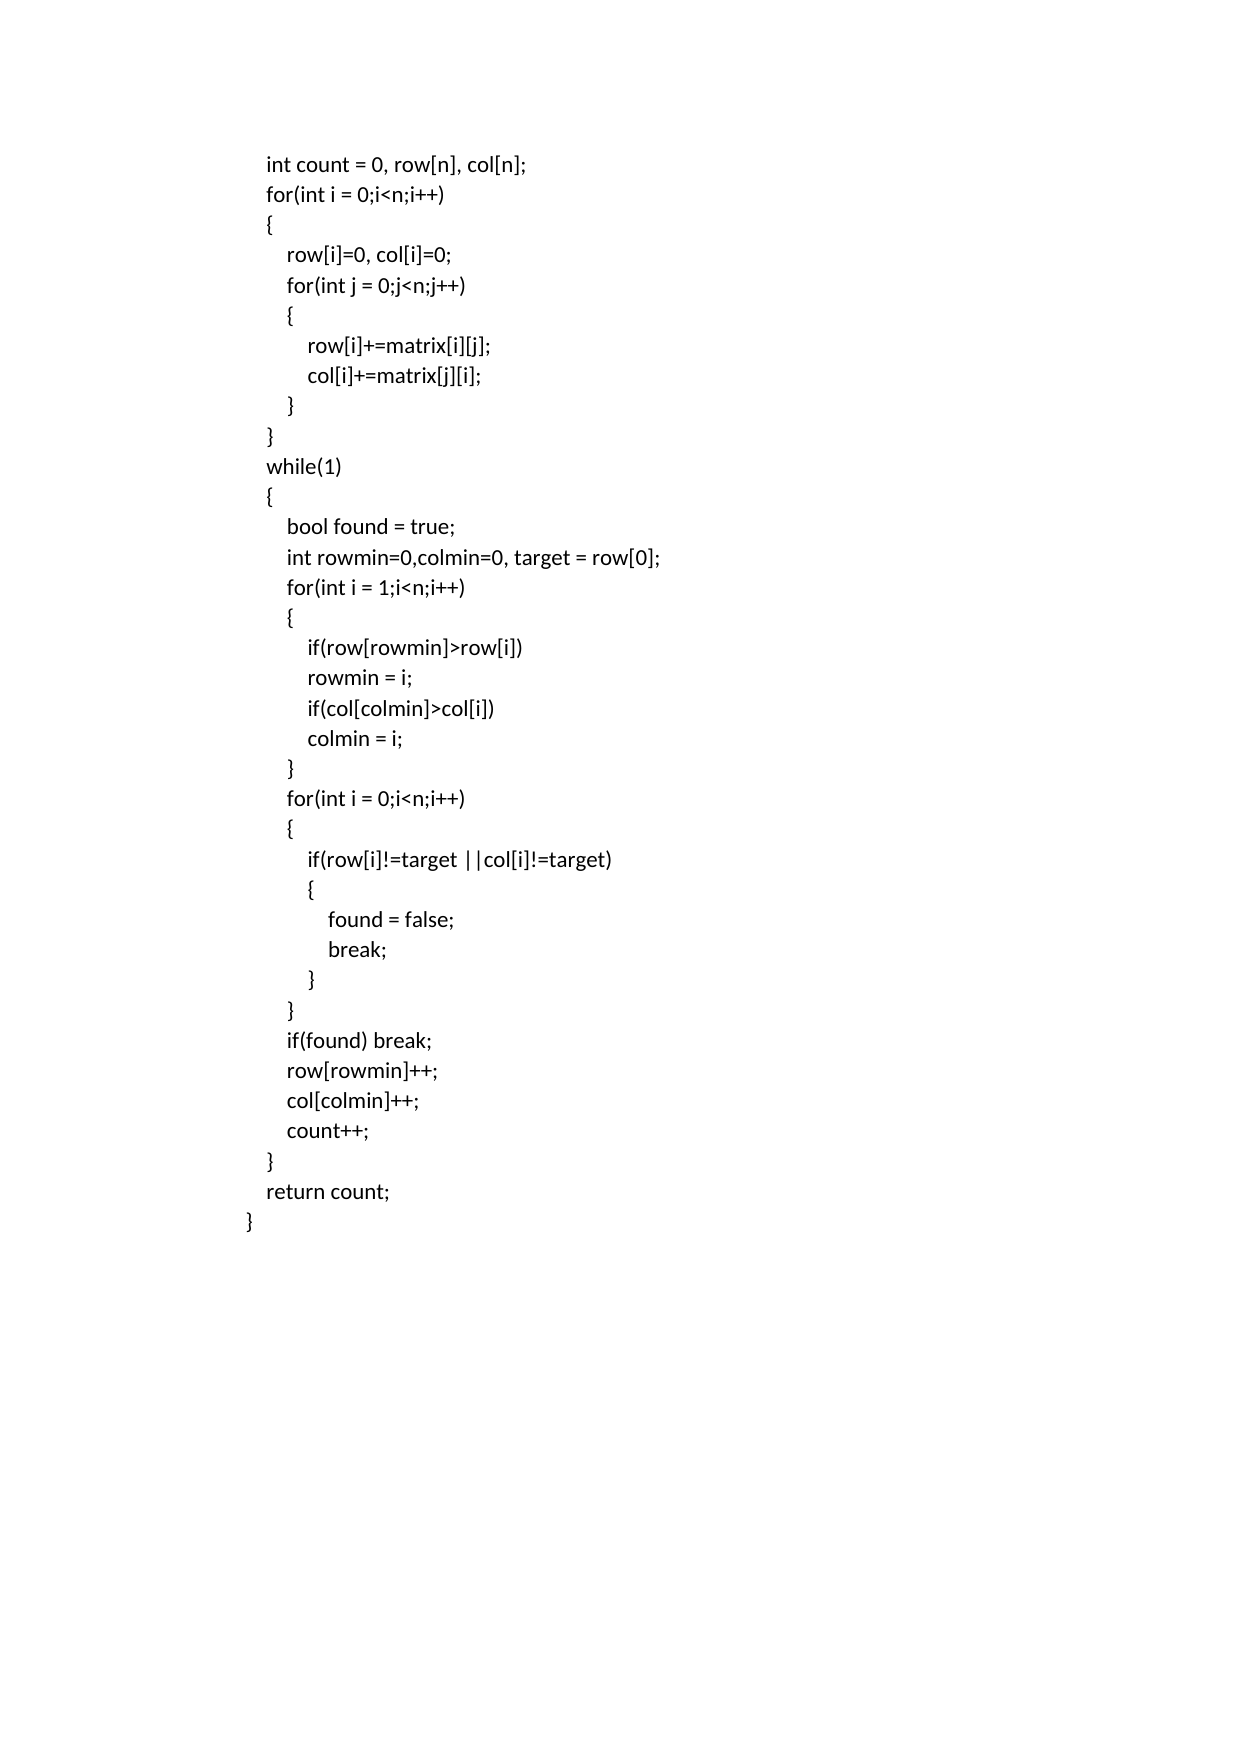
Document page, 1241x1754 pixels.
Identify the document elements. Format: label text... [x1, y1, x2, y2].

list if(col[colmin]>col[i]) [225, 694, 1090, 722]
list if(row[rowmin]>row[i]) [225, 633, 1090, 661]
list } [225, 996, 1090, 1024]
list } [225, 392, 1090, 420]
list { [225, 482, 1090, 510]
list int count = 0, row[n], col[n]; [225, 150, 1090, 178]
list if(row[i]!=target ||col[i]!=target) [225, 845, 1090, 873]
list while(1) [225, 452, 1090, 480]
list } [225, 422, 1090, 450]
list return count; [225, 1177, 1090, 1205]
list count++; [225, 1117, 1090, 1145]
list { [225, 814, 1090, 843]
list { [225, 603, 1090, 631]
list if(found) break; [225, 1026, 1090, 1054]
list col[colmin]++; [225, 1086, 1090, 1114]
list row[i]+=matrix[i][j]; [225, 331, 1090, 359]
list { [225, 875, 1090, 903]
list bool found = true; [225, 512, 1090, 541]
list break; [225, 935, 1090, 963]
list for(int j = 0;j<n;j++) [225, 271, 1090, 299]
list for(int i = 1;i<n;i++) [225, 573, 1090, 601]
list } [225, 1207, 1090, 1235]
list row[i]=0, col[i]=0; [225, 241, 1090, 269]
list { [225, 301, 1090, 329]
list colmin = i; [225, 724, 1090, 752]
list found = false; [225, 905, 1090, 933]
list } [225, 754, 1090, 782]
list int rowmin=0,colmin=0, target = row[0]; [225, 543, 1090, 571]
list for(int i = 0;i<n;i++) [225, 784, 1090, 812]
list } [225, 1147, 1090, 1175]
list } [225, 966, 1090, 994]
list col[i]+=matrix[j][i]; [225, 361, 1090, 389]
list for(int i = 0;i<n;i++) [225, 180, 1090, 208]
list rowmin = i; [225, 663, 1090, 692]
list { [225, 210, 1090, 238]
list row[rowmin]++; [225, 1056, 1090, 1084]
